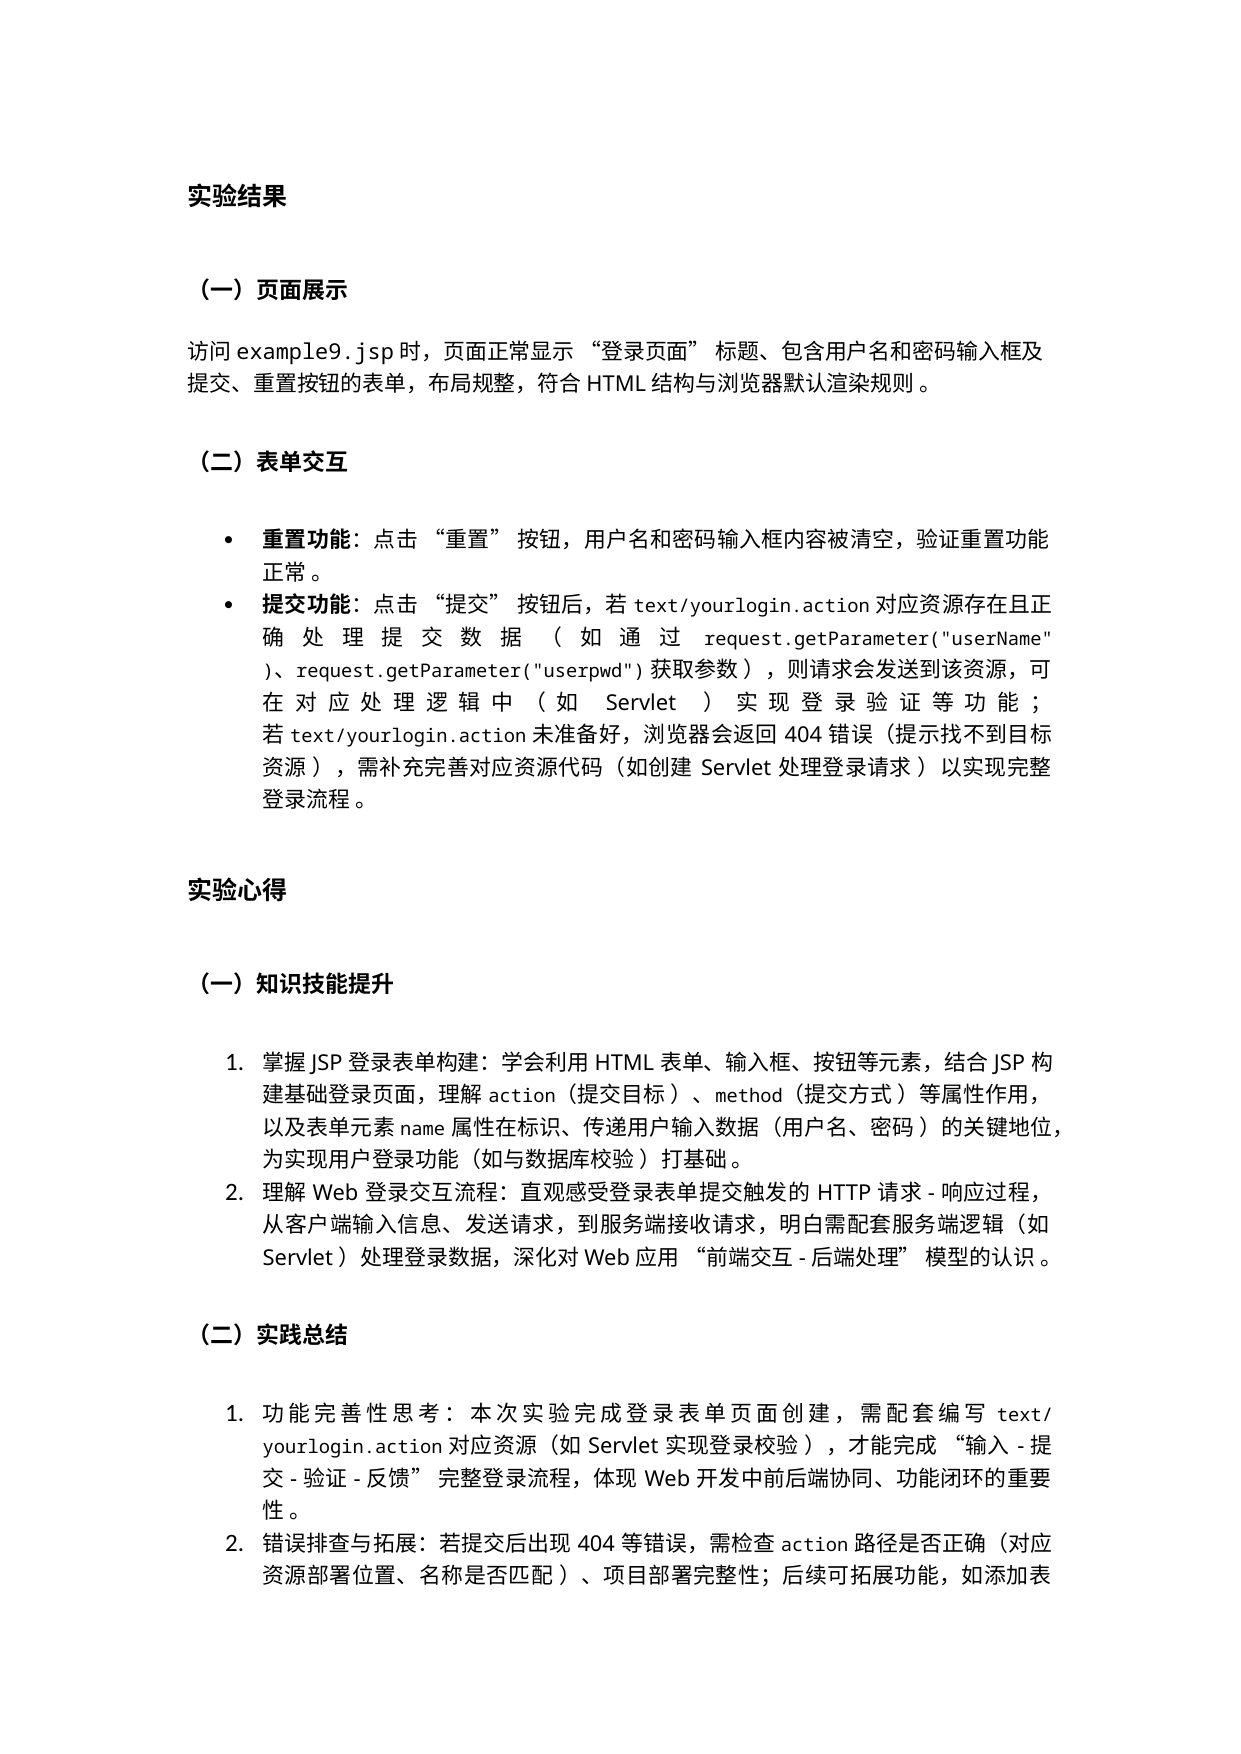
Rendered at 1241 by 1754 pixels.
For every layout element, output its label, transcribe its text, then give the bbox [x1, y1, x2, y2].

subtitle （二）实践总结 [187, 1301, 1053, 1366]
subtitle （一）知识技能提升 [187, 950, 1053, 1015]
list 功能完善性思考：本次实验完成登录表单页面创建，需配套编写 text/yourlogin.action 对应资源（如 Servlet 实现登录校验 ），才能完成 “输入 - 提交 - 验证 - 反馈” 完整登录流程，体现 Web 开发中前后端协同、功能闭环的重要性 。 [225, 1395, 1053, 1525]
list 掌握 JSP 登录表单构建：学会利用 HTML 表单、输入框、按钮等元素，结合 JSP 构建基础登录页面，理解 action（提交目标 ）、method（提交方式 ）等属性作用，以及表单元素 name 属性在标识、传递用户输入数据（用户名、密码 ）的关键地位，为实现用户登录功能（如与数据库校验 ）打基础 。 [225, 1044, 1053, 1174]
subtitle （一）页面展示 [187, 256, 1053, 321]
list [225, 1525, 1053, 1590]
list 理解 Web 登录交互流程：直观感受登录表单提交触发的 HTTP 请求 - 响应过程，从客户端输入信息、发送请求，到服务端接收请求，明白需配套服务端逻辑（如 Servlet ）处理登录数据，深化对 Web 应用 “前端交互 - 后端处理” 模型的认识 。 [225, 1174, 1053, 1272]
subtitle （二）表单交互 [187, 428, 1053, 493]
list 重置功能：点击 “重置” 按钮，用户名和密码输入框内容被清空，验证重置功能正常 。 [225, 522, 1053, 587]
list 提交功能：点击 “提交” 按钮后，若 text/yourlogin.action 对应资源存在且正确处理提交数据（如通过 request.getParameter("userName")、request.getParameter("userpwd") 获取参数 ），则请求会发送到该资源，可在对应处理逻辑中（如 Servlet ）实现登录验证等功能；若 text/yourlogin.action 未准备好，浏览器会返回 404 错误（提示找不到目标资源 ），需补充完善对应资源代码（如创建 Servlet 处理登录请求 ）以实现完整登录流程 。 [225, 587, 1053, 814]
text 访问 example9.jsp 时，页面正常显示 “登录页面” 标题、包含用户名和密码输入框及提交、重置按钮的表单，布局规整，符合 HTML 结构与浏览器默认渲染规则 。 [187, 334, 1053, 399]
subtitle 实验结果 [187, 162, 1053, 227]
subtitle 实验心得 [187, 856, 1053, 921]
